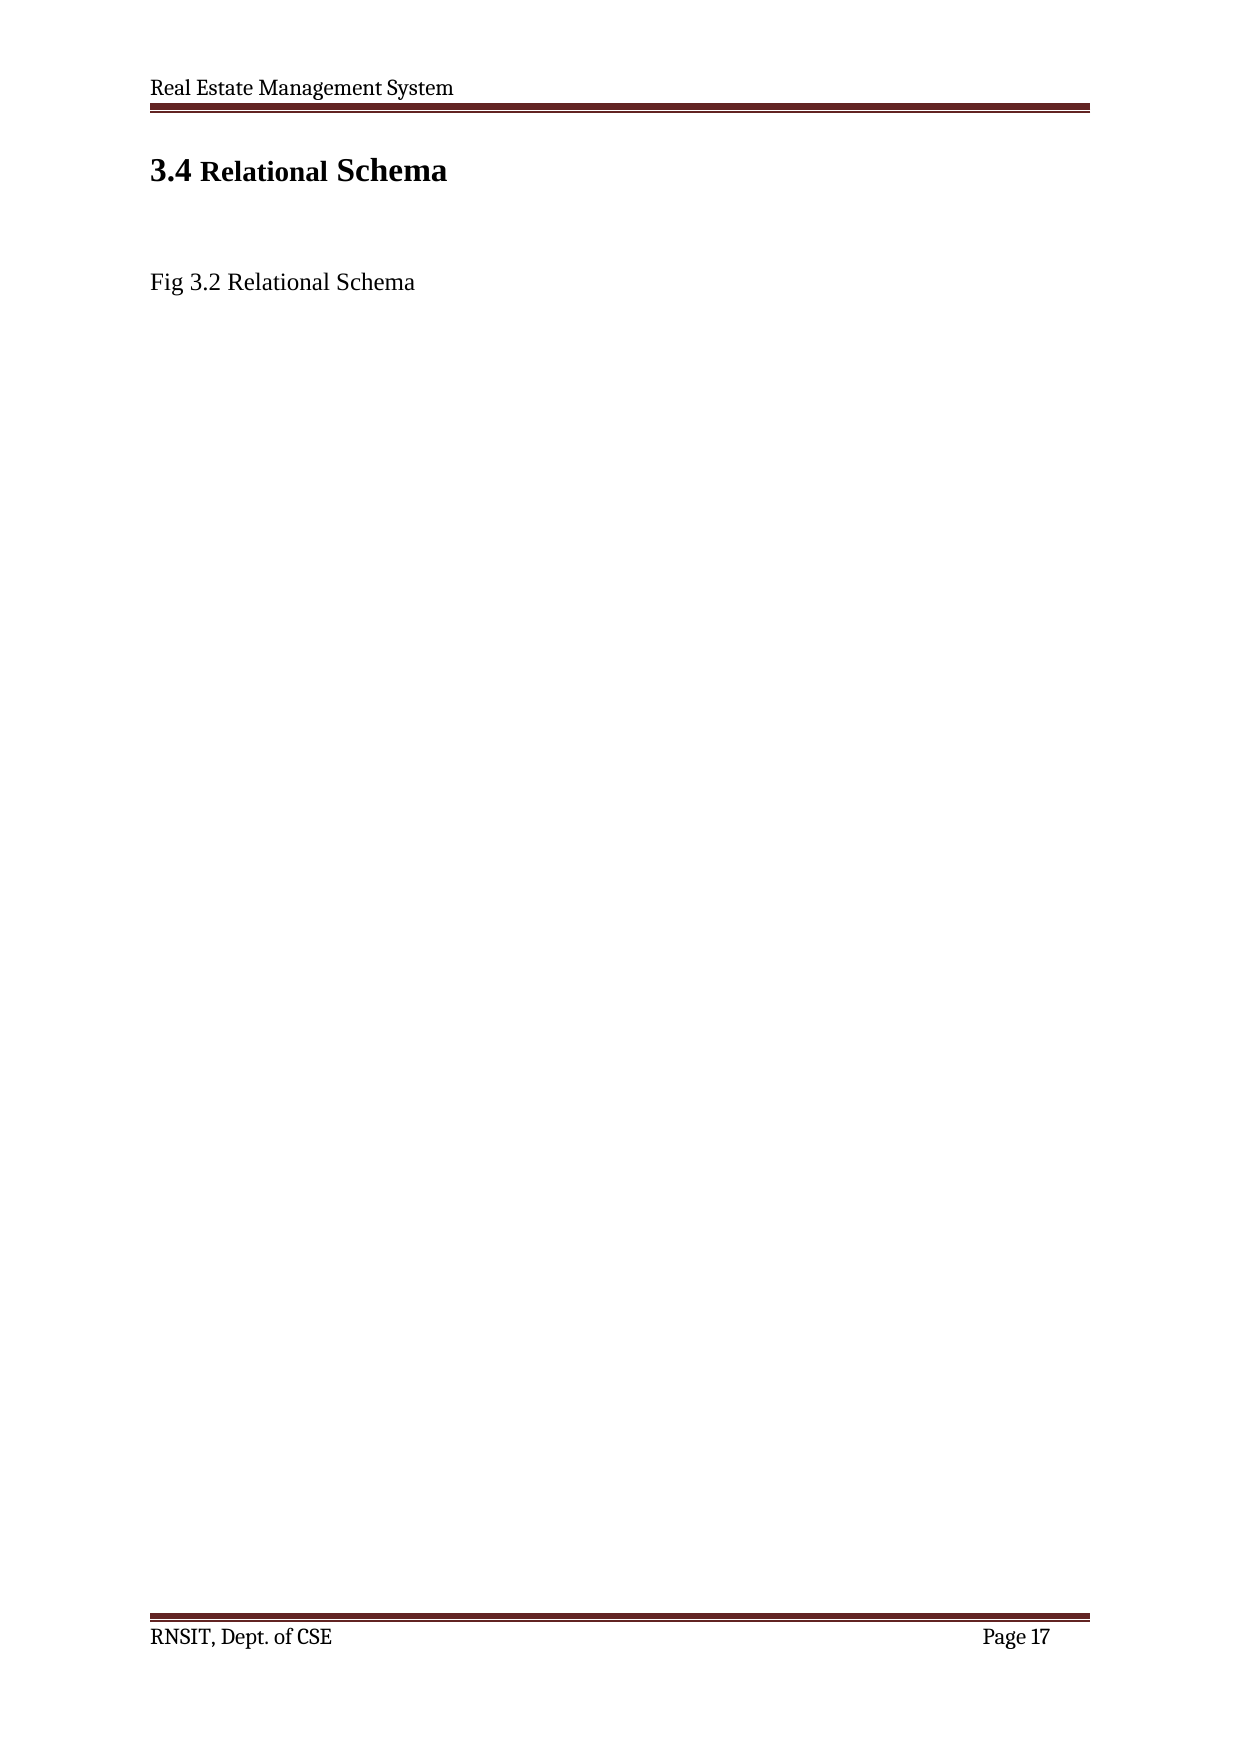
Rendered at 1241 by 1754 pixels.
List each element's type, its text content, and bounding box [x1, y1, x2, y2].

text Fig 3.2 Relational Schema [150, 267, 1090, 295]
